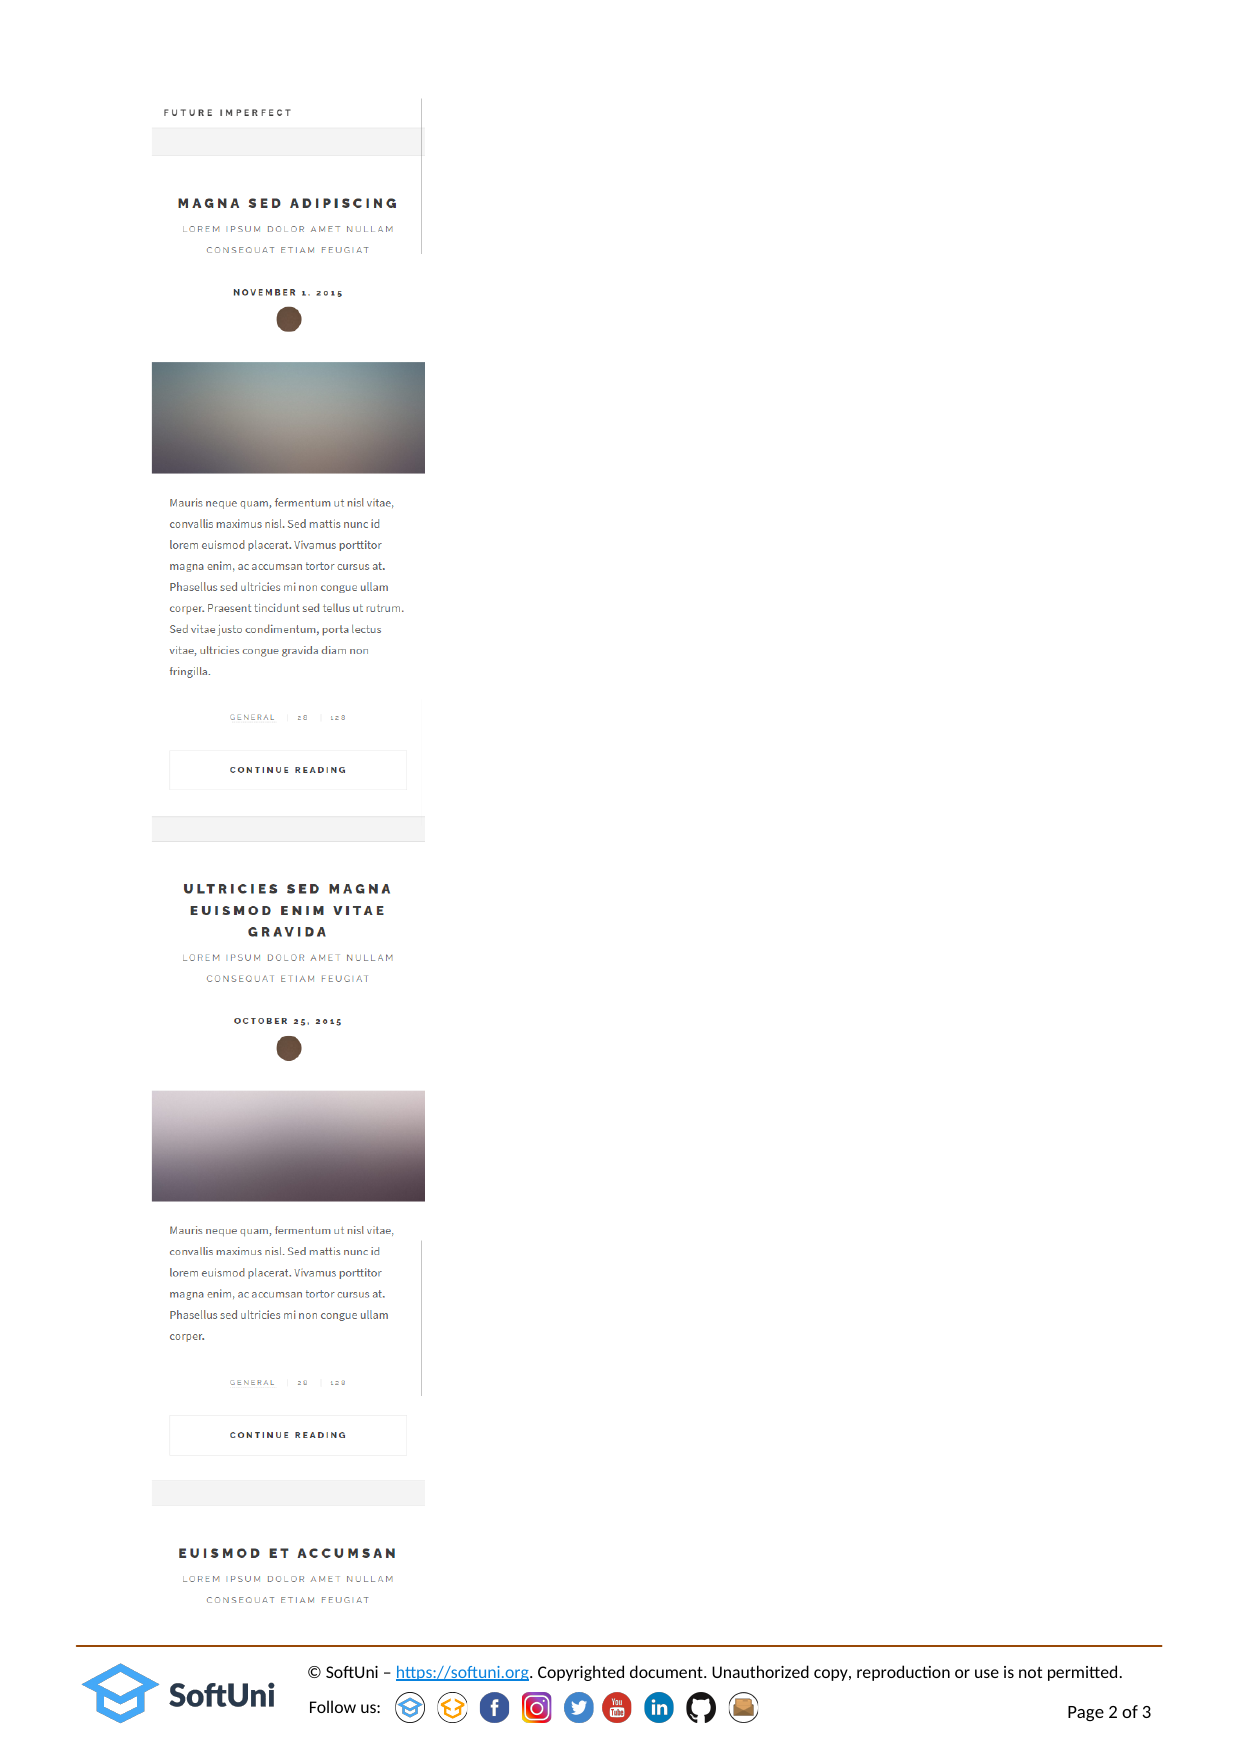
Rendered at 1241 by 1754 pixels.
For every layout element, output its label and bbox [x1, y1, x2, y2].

picture [151, 95, 425, 1635]
picture [665, 1714, 674, 1723]
picture [686, 1692, 716, 1723]
picture [602, 1692, 632, 1723]
picture [728, 1692, 759, 1723]
picture [395, 1692, 425, 1723]
picture [644, 1714, 653, 1723]
picture [644, 1692, 653, 1701]
picture [522, 1692, 552, 1723]
picture [564, 1692, 594, 1723]
picture [437, 1692, 468, 1723]
picture [75, 1658, 281, 1729]
picture [665, 1692, 674, 1701]
picture [658, 1705, 667, 1714]
picture [479, 1692, 510, 1723]
